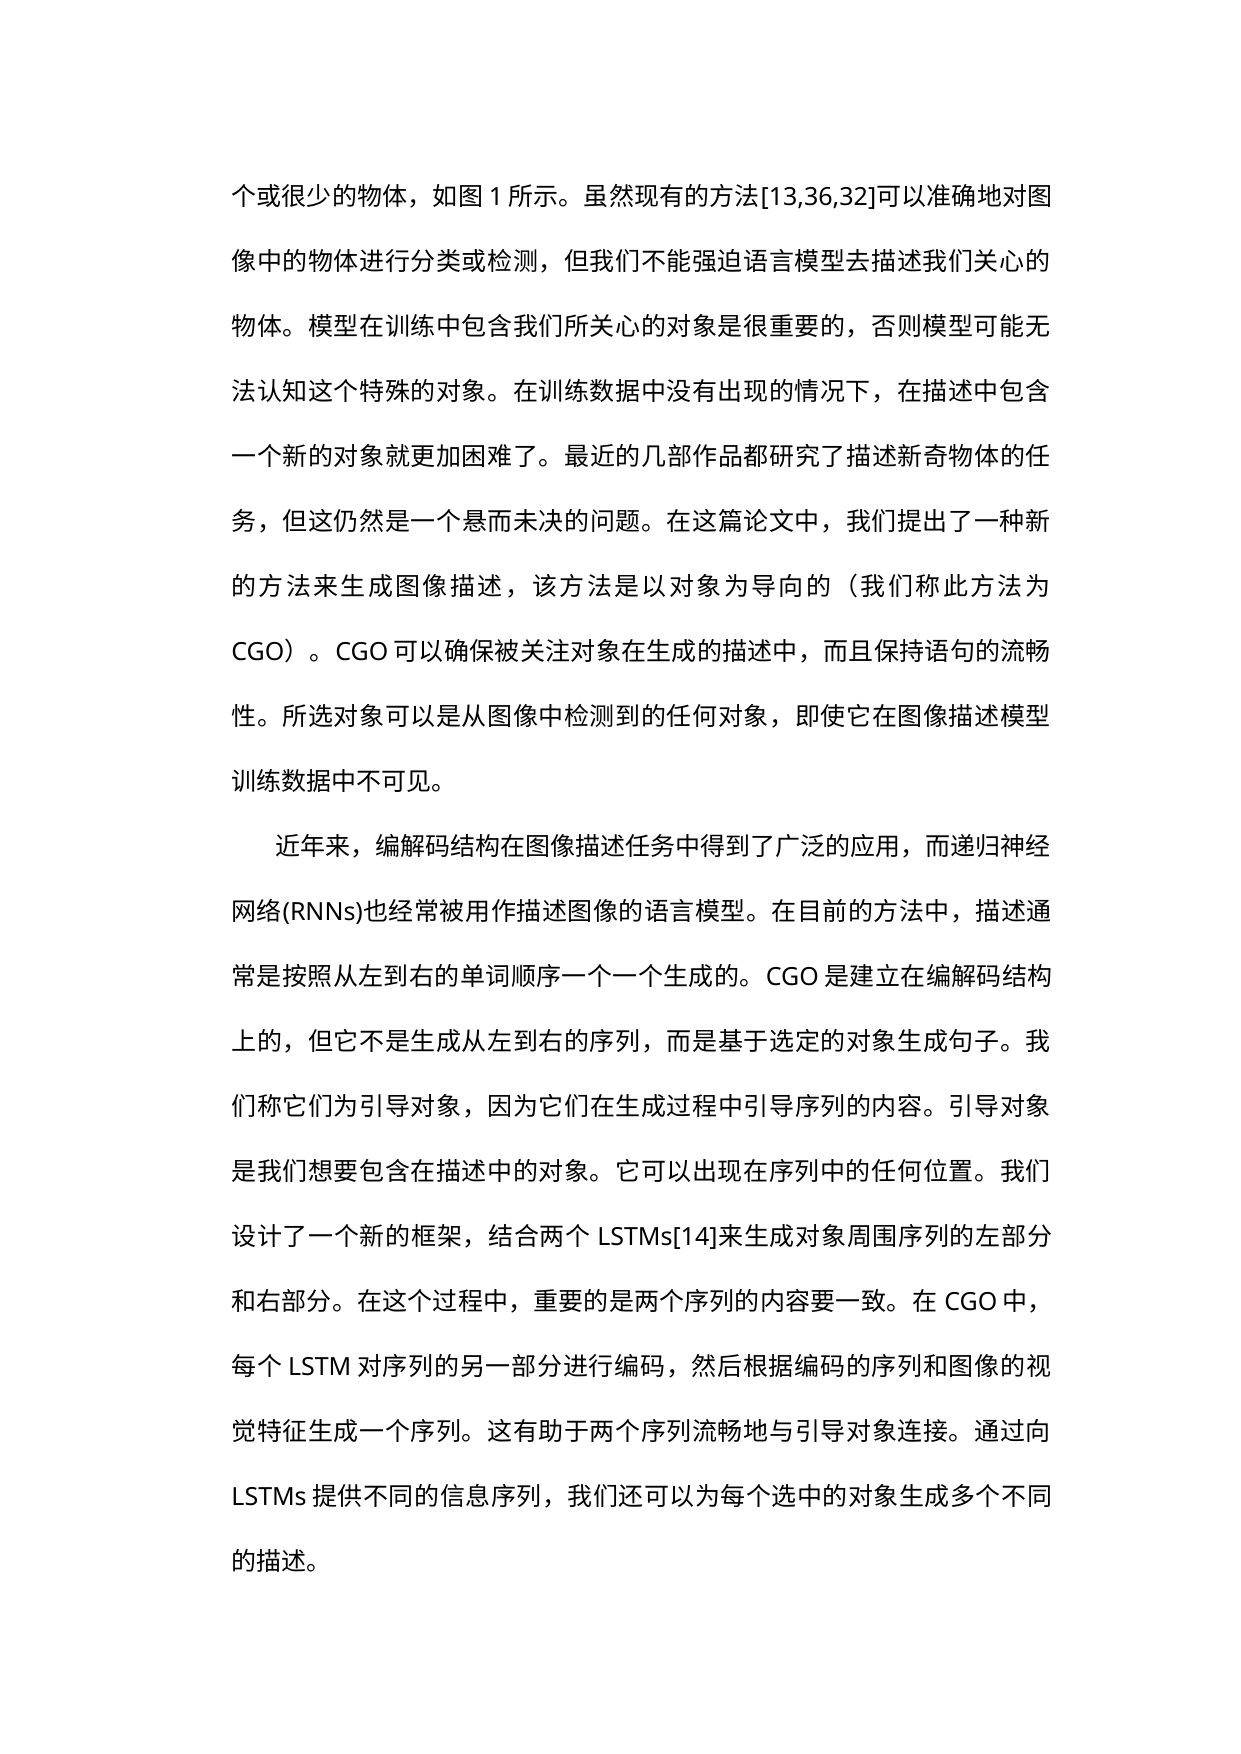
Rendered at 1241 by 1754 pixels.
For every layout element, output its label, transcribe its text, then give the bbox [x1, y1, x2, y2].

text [231, 162, 1053, 812]
text 近年来，编解码结构在图像描述任务中得到了广泛的应用，而递归神经网络(RNNs)也经常被用作描述图像的语言模型。在目前的方法中，描述通常是按照从左到右的单词顺序一个一个生成的。CGO是建立在编解码结构上的，但它不是生成从左到右的序列，而是基于选定的对象生成句子。我们称它们为引导对象，因为它们在生成过程中引导序列的内容。引导对象是我们想要包含在描述中的对象。它可以出现在序列中的任何位置。我们设计了一个新的框架，结合两个LSTMs[14]来生成对象周围序列的左部分和右部分。在这个过程中，重要的是两个序列的内容要一致。在CGO中，每个LSTM对序列的另一部分进行编码，然后根据编码的序列和图像的视觉特征生成一个序列。这有助于两个序列流畅地与引导对象连接。通过向LSTMs提供不同的信息序列，我们还可以为每个选中的对象生成多个不同的描述。 [231, 812, 1053, 1592]
